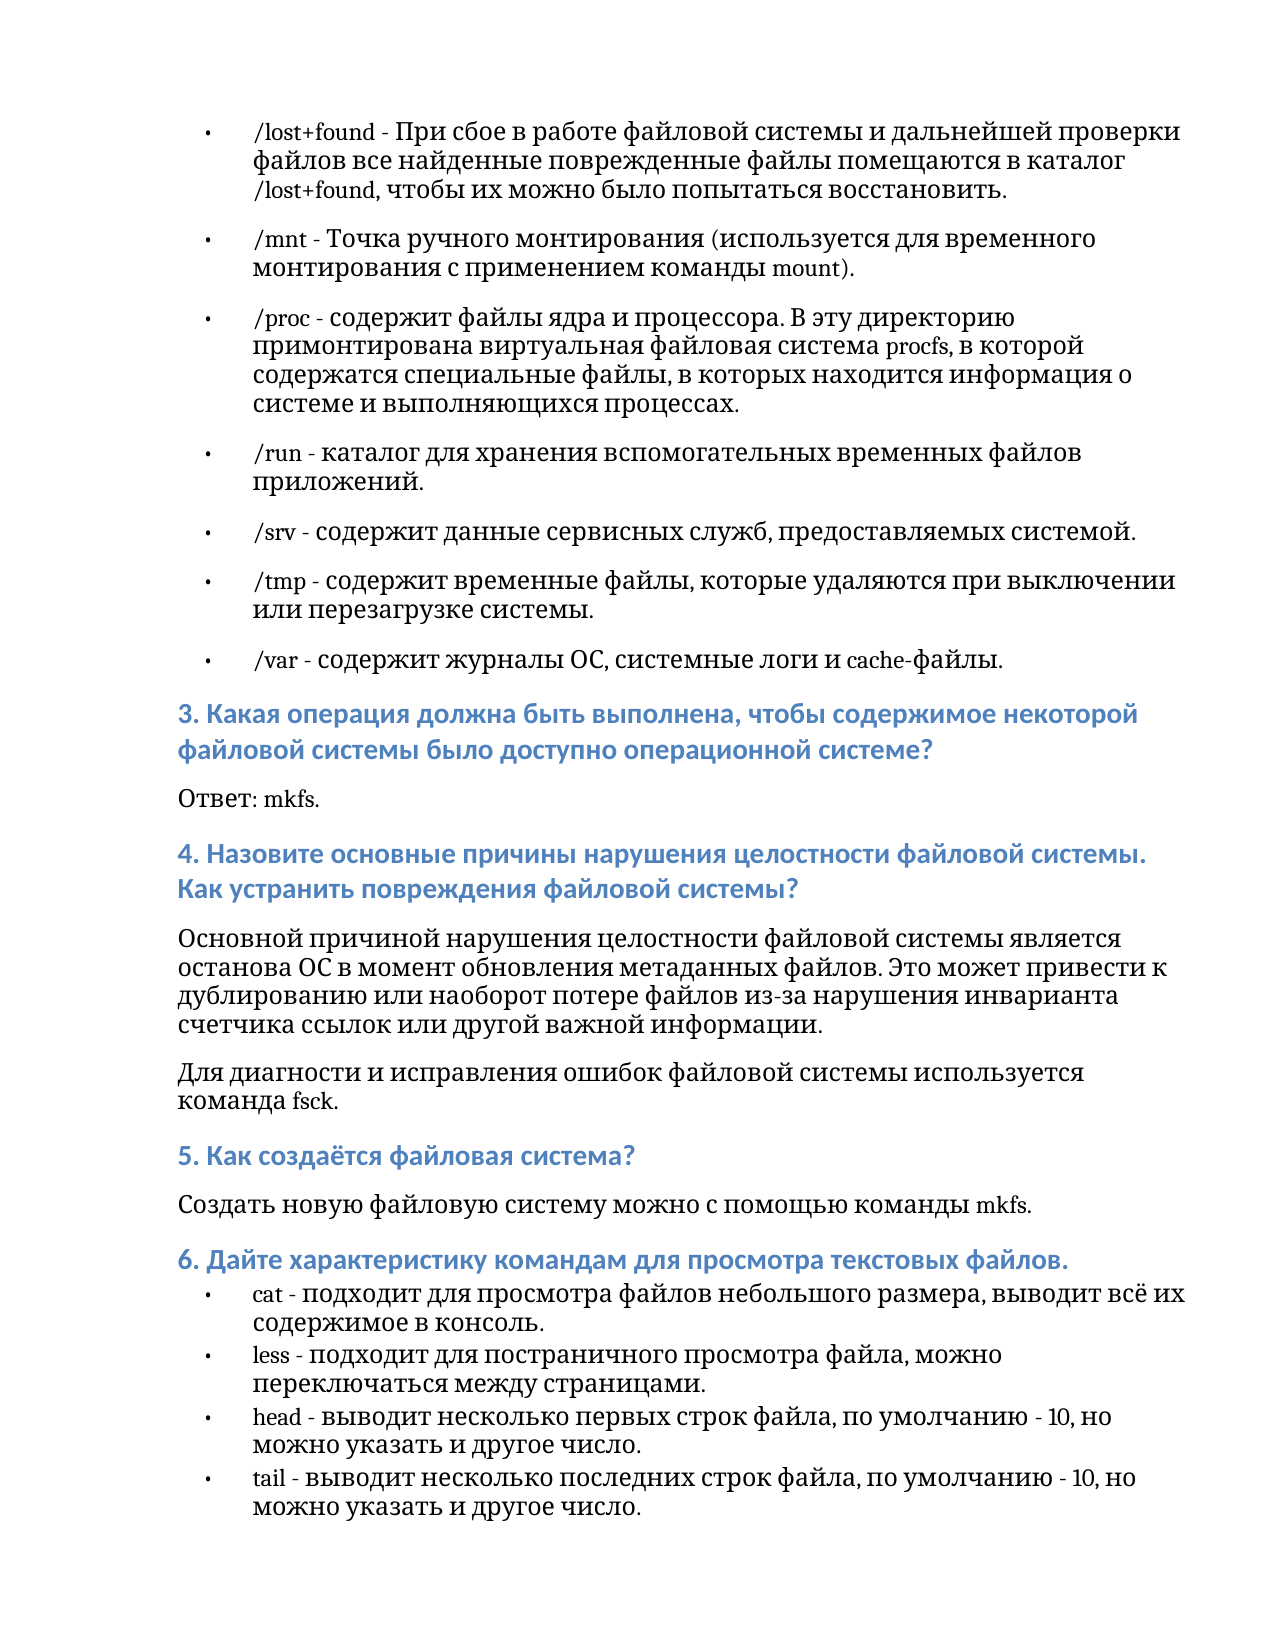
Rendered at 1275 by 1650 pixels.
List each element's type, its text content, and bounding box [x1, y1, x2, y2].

list /srv - содержит данные сервисных служб, предоставляемых системой. [202, 518, 1186, 546]
list cat - подходит для просмотра файлов небольшого размера, выводит всё их содержимое в консоль. [202, 1280, 1186, 1338]
list /proc - содержит файлы ядра и процессора. В эту директорию примонтирована виртуальная файловая система procfs, в которой содержатся специальные файлы, в которых находится информация о системе и выполняющихся процессах. [202, 303, 1186, 418]
subtitle 5. Как создаётся файловая система? [177, 1137, 1186, 1172]
subtitle 6. Дайте характеристику командам для просмотра текстовых файлов. [177, 1241, 1186, 1276]
list head - выводит несколько первых строк файла, по умолчанию - 10, но можно указать и другое число. [202, 1403, 1186, 1460]
text Создать новую файловую систему можно с помощью команды mkfs. [177, 1191, 1186, 1220]
list /lost+found - При сбое в работе файловой системы и дальнейшей проверки файлов все найденные поврежденные файлы помещаются в каталог /lost+found, чтобы их можно было попытаться восстановить. [202, 118, 1186, 204]
text Основной причиной нарушения целостности файловой системы является останова ОС в момент обновления метаданных файлов. Это может привести к дублированию или наоборот потере файлов из-за нарушения инварианта счетчика ссылок или другой важной информации. [177, 925, 1186, 1040]
list /mnt - Точка ручного монтирования (используется для временного монтирования с применением команды mount). [202, 225, 1186, 283]
text Для диагности и исправления ошибок файловой системы используется команда fsck. [177, 1058, 1186, 1116]
list /var - содержит журналы ОС, системные логи и cache-файлы. [202, 646, 1186, 674]
list tail - выводит несколько последних строк файла, по умолчанию - 10, но можно указать и другое число. [202, 1464, 1186, 1521]
text Ответ: mkfs. [177, 785, 1186, 814]
list /tmp - содержит временные файлы, которые удаляются при выключении или перезагрузке системы. [202, 567, 1186, 625]
subtitle 4. Назовите основные причины нарушения целостности файловой системы. Как устранить повреждения файловой системы? [177, 835, 1186, 906]
subtitle 3. Какая операция должна быть выполнена, чтобы содержимое некоторой файловой системы было доступно операционной системе? [177, 695, 1186, 766]
list /run - каталог для хранения вспомогательных временных файлов приложений. [202, 439, 1186, 497]
list less - подходит для постраничного просмотра файла, можно переключаться между страницами. [202, 1341, 1186, 1399]
